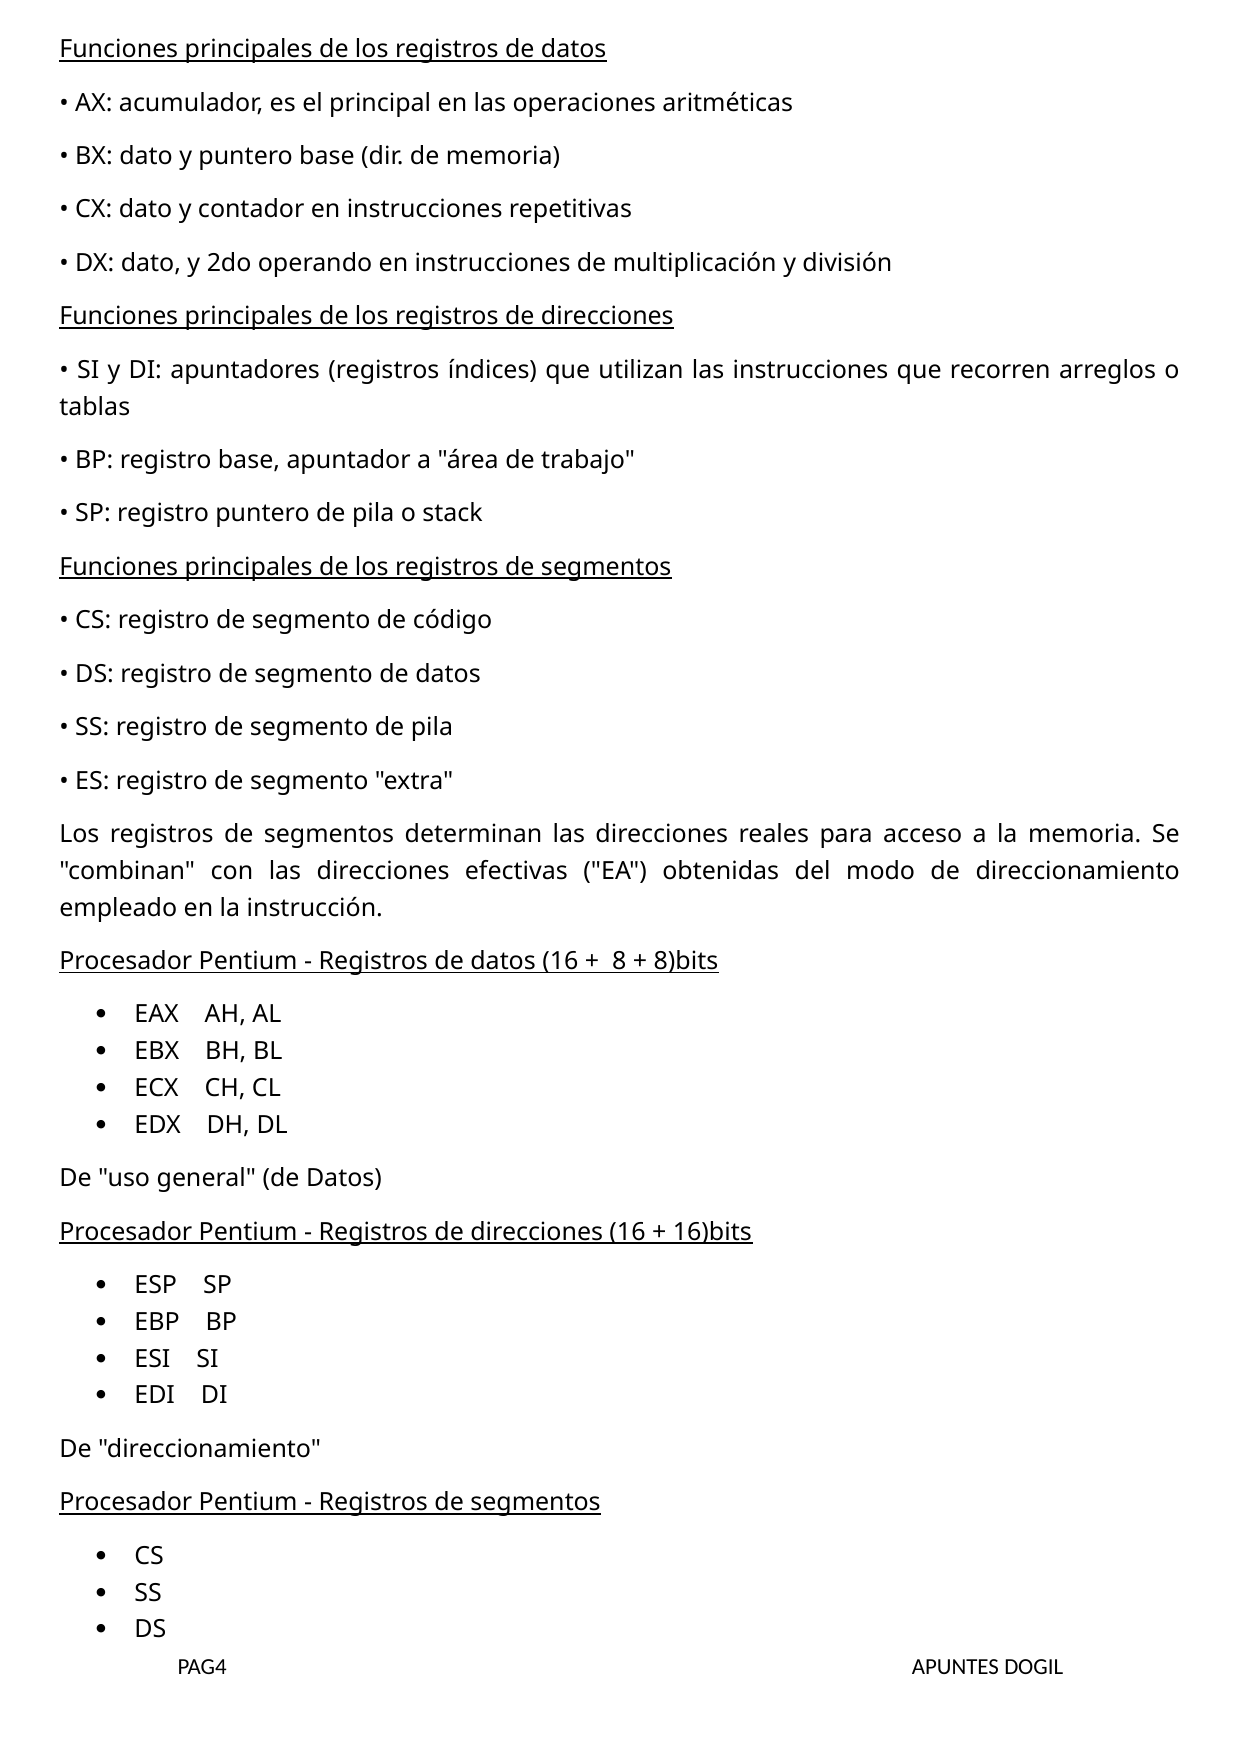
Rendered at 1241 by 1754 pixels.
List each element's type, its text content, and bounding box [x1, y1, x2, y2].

text • BX: dato y puntero base (dir. de memoria) [59, 138, 1181, 172]
text Procesador Pentium - Registros de direcciones (16 + 16)bits [59, 1213, 1181, 1247]
list DS [97, 1611, 1181, 1645]
text • BP: registro base, apuntador a "área de trabajo" [59, 442, 1181, 476]
text De "uso general" (de Datos) [59, 1160, 1181, 1194]
text Funciones principales de los registros de datos [59, 31, 1181, 65]
text • CX: dato y contador en instrucciones repetitivas [59, 191, 1181, 225]
list ESP SP [97, 1267, 1181, 1301]
text Funciones principales de los registros de direcciones [59, 298, 1181, 332]
list CS [97, 1537, 1181, 1571]
list EBP BP [97, 1303, 1181, 1338]
list EAX AH, AL [97, 996, 1181, 1030]
list SS [97, 1574, 1181, 1608]
list ESI SI [97, 1340, 1181, 1374]
text • ES: registro de segmento "extra" [59, 762, 1181, 796]
text De "direccionamiento" [59, 1431, 1181, 1464]
text • CS: registro de segmento de código [59, 602, 1181, 636]
text • SP: registro puntero de pila o stack [59, 495, 1181, 529]
text • SS: registro de segmento de pila [59, 709, 1181, 743]
text Procesador Pentium - Registros de datos (16 + 8 + 8)bits [59, 943, 1181, 977]
text • SI y DI: apuntadores (registros índices) que utilizan las instrucciones que recorren arreglos o tablas [59, 351, 1181, 422]
list ECX CH, CL [97, 1070, 1181, 1104]
text Los registros de segmentos determinan las direcciones reales para acceso a la memoria. Se "combinan" con las direcciones efectivas ("EA") obtenidas del modo de direccionamiento empleado en la instrucción. [59, 816, 1181, 923]
list EDX DH, DL [97, 1106, 1181, 1141]
text Procesador Pentium - Registros de segmentos [59, 1484, 1181, 1518]
text Funciones principales de los registros de segmentos [59, 548, 1181, 583]
text • DS: registro de segmento de datos [59, 655, 1181, 689]
text • DX: dato, y 2do operando en instrucciones de multiplicación y división [59, 244, 1181, 279]
text • AX: acumulador, es el principal en las operaciones aritméticas [59, 84, 1181, 118]
list EDI DI [97, 1377, 1181, 1411]
list EBX BH, BL [97, 1033, 1181, 1067]
